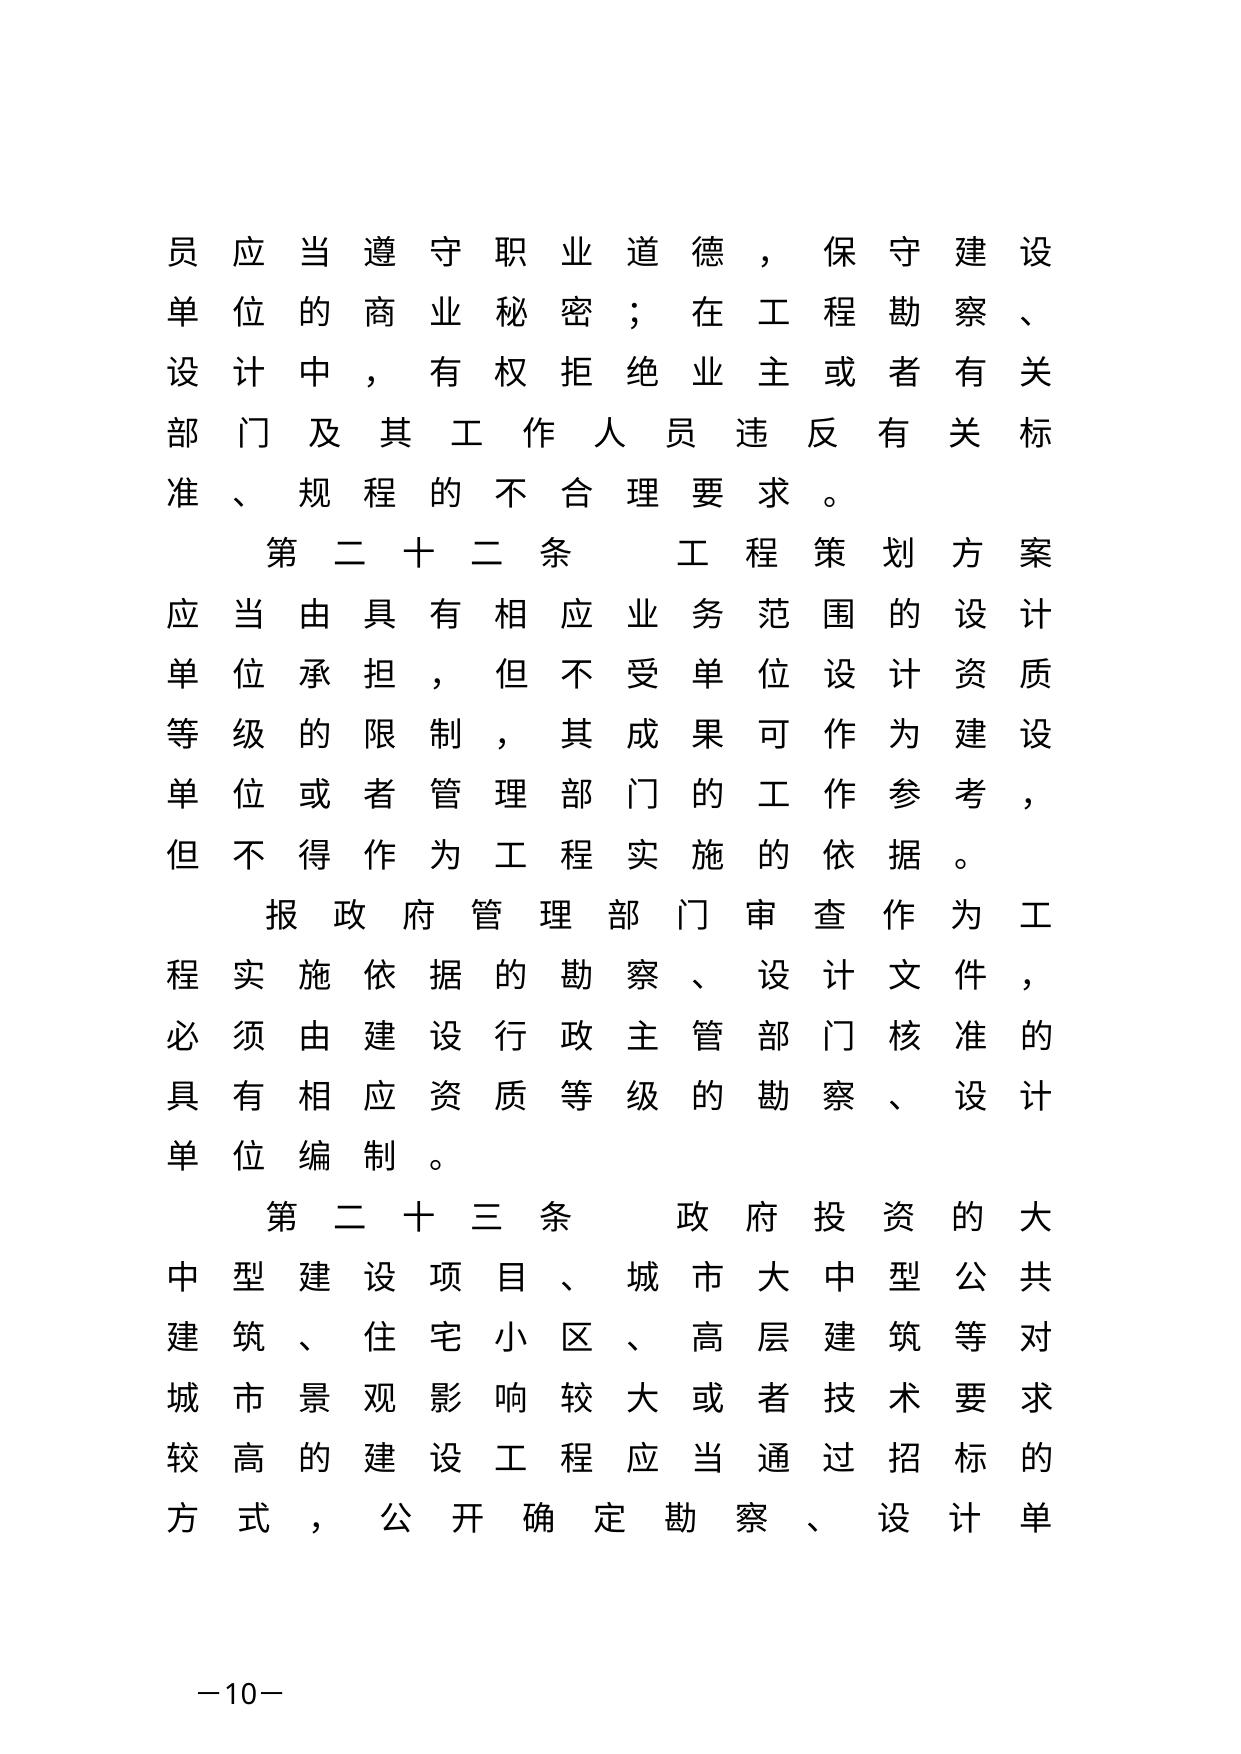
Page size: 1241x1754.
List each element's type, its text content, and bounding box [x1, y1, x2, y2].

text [167, 1184, 1085, 1546]
text 第二十二条 工程策划方案应当由具有相应业务范围的设计单位承担，但不受单位设计资质等级的限制，其成果可作为建设单位或者管理部门的工作参考，但不得作为工程实施的依据。 [167, 521, 1085, 883]
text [167, 219, 1085, 521]
text 报政府管理部门审查作为工程实施依据的勘察、设计文件，必须由建设行政主管部门核准的具有相应资质等级的勘察、设计单位编制。 [167, 883, 1085, 1184]
